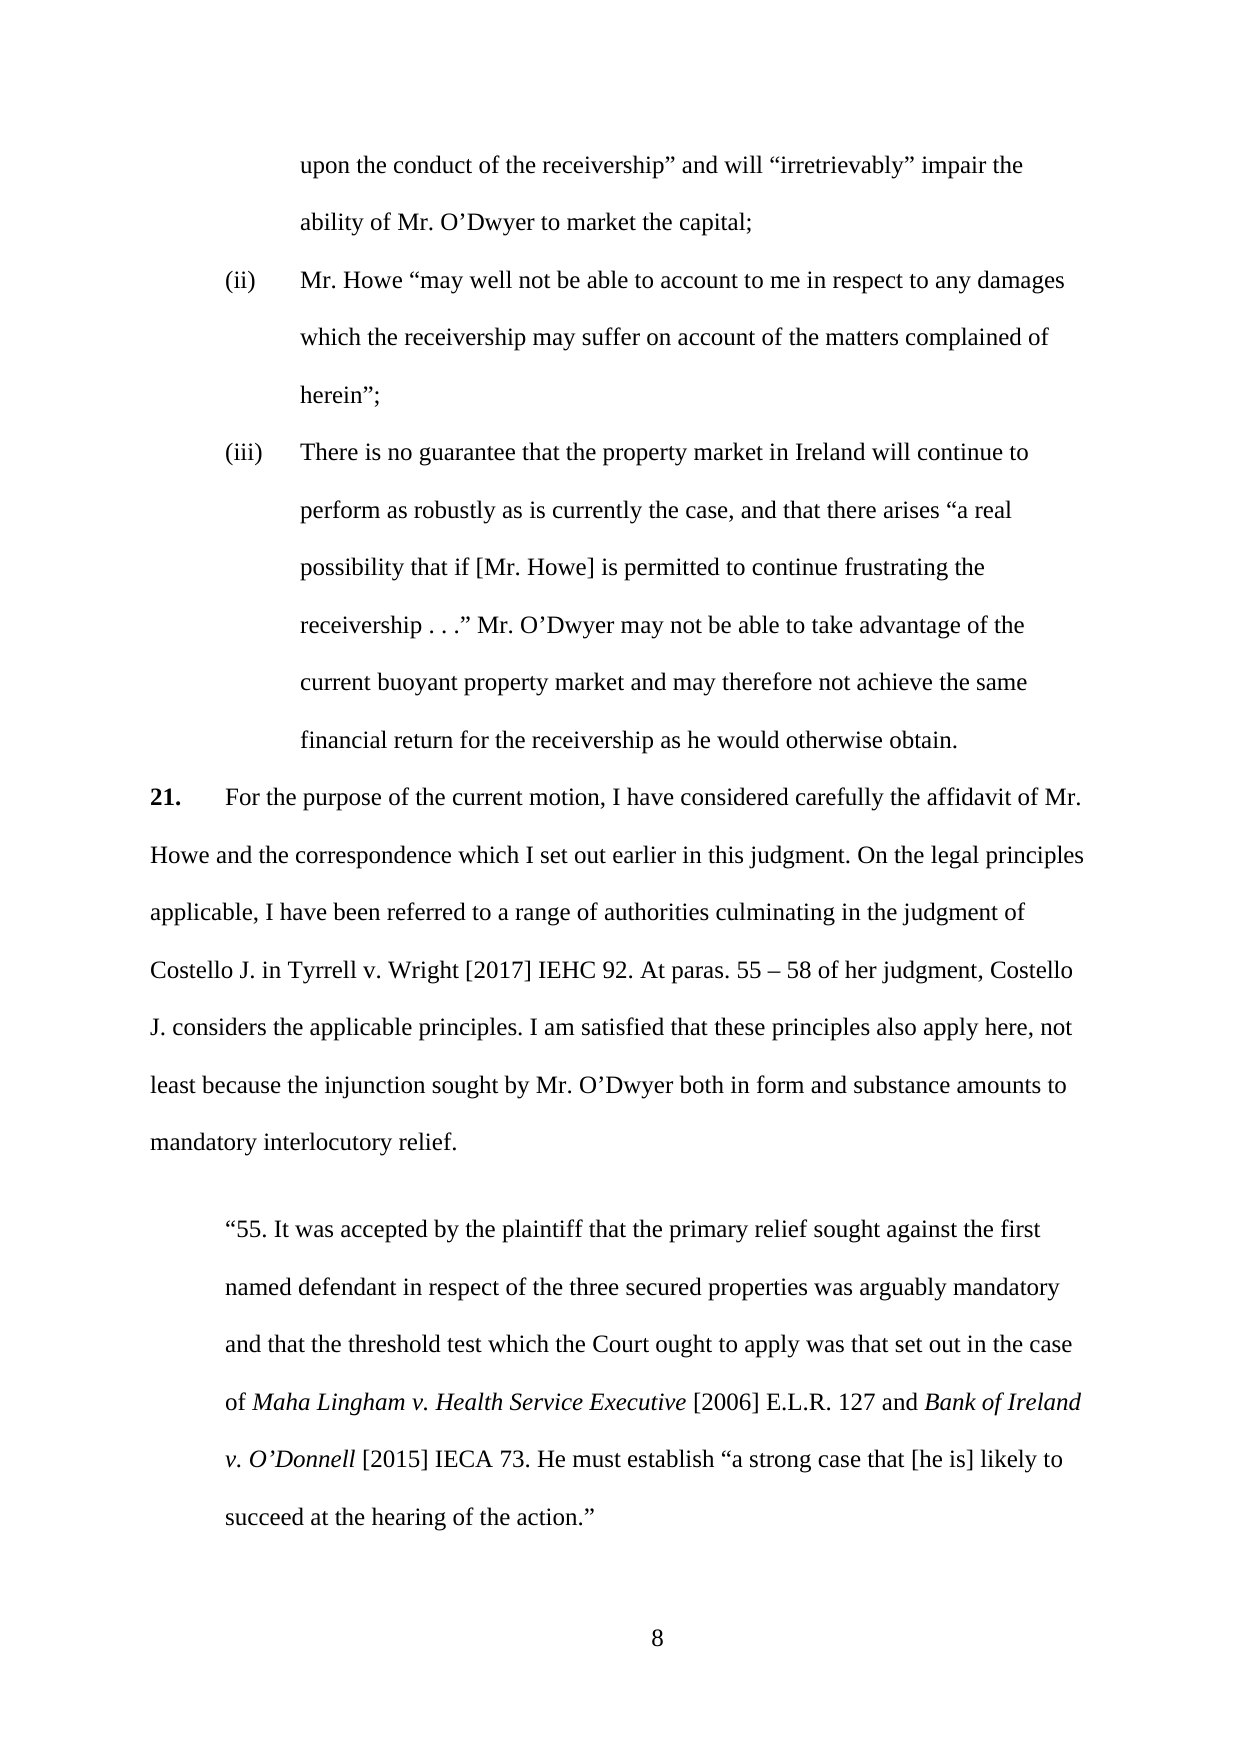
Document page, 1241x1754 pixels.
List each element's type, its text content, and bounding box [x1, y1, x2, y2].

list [225, 150, 1090, 236]
text “55. It was accepted by the plaintiff that the primary relief sought against the first named defendant in respect of the three secured properties was arguably mandatory and that the threshold test which the Court ought to apply was that set out in the case of Maha Lingham v. Health Service Executive [2006] E.L.R. 127 and Bank of Ireland v. O’Donnell [2015] IECA 73. He must establish “a strong case that [he is] likely to succeed at the hearing of the action.” [225, 1214, 1090, 1530]
list Mr. Howe “may well not be able to account to me in respect to any damages which the receivership may suffer on account of the matters complained of herein”; [225, 265, 1090, 409]
list For the purpose of the current motion, I have considered carefully the affidavit of Mr. Howe and the correspondence which I set out earlier in this judgment. On the legal principles applicable, I have been referred to a range of authorities culminating in the judgment of Costello J. in Tyrrell v. Wright [2017] IEHC 92. At paras. 55 – 58 of her judgment, Costello J. considers the applicable principles. I am satisfied that these principles also apply here, not least because the injunction sought by Mr. O’Dwyer both in form and substance amounts to mandatory interlocutory relief. [150, 782, 1090, 1156]
list There is no guarantee that the property market in Ireland will continue to perform as robustly as is currently the case, and that there arises “a real possibility that if [Mr. Howe] is permitted to continue frustrating the receivership . . .” Mr. O’Dwyer may not be able to take advantage of the current buoyant property market and may therefore not achieve the same financial return for the receivership as he would otherwise obtain. [225, 437, 1090, 754]
